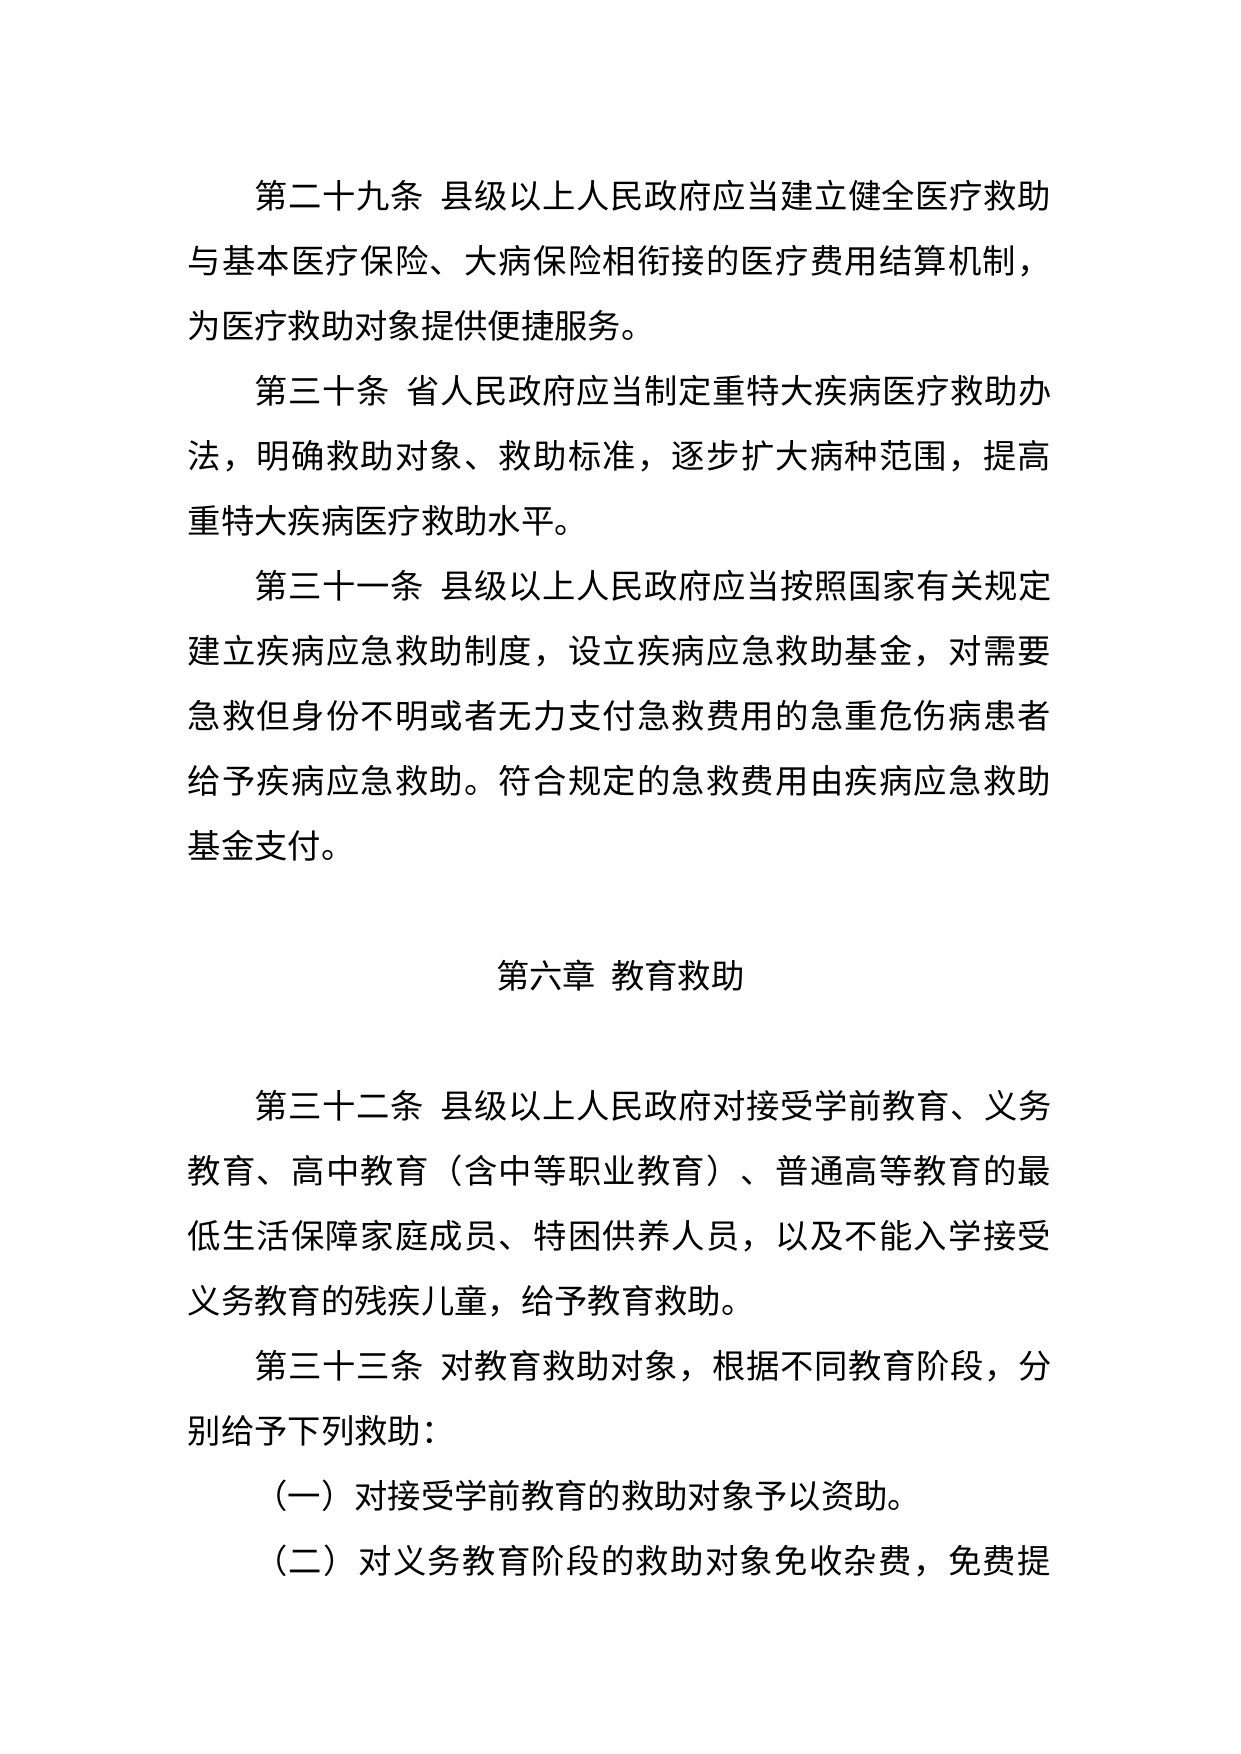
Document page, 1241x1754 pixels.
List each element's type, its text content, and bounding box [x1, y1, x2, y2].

text 第三十一条 县级以上人民政府应当按照国家有关规定建立疾病应急救助制度，设立疾病应急救助基金，对需要急救但身份不明或者无力支付急救费用的急重危伤病患者给予疾病应急救助。符合规定的急救费用由疾病应急救助基金支付。 [187, 552, 1053, 877]
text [187, 1527, 1053, 1592]
text 第三十条 省人民政府应当制定重特大疾病医疗救助办法，明确救助对象、救助标准，逐步扩大病种范围，提高重特大疾病医疗救助水平。 [187, 357, 1053, 552]
text 第六章 教育救助 [187, 942, 1053, 1007]
text 第三十二条 县级以上人民政府对接受学前教育、义务教育、高中教育（含中等职业教育）、普通高等教育的最低生活保障家庭成员、特困供养人员，以及不能入学接受义务教育的残疾儿童，给予教育救助。 [187, 1072, 1053, 1332]
text 第三十三条 对教育救助对象，根据不同教育阶段，分别给予下列救助： [187, 1332, 1053, 1462]
text （一）对接受学前教育的救助对象予以资助。 [187, 1462, 1053, 1527]
text 第二十九条 县级以上人民政府应当建立健全医疗救助与基本医疗保险、大病保险相衔接的医疗费用结算机制，为医疗救助对象提供便捷服务。 [187, 162, 1053, 357]
